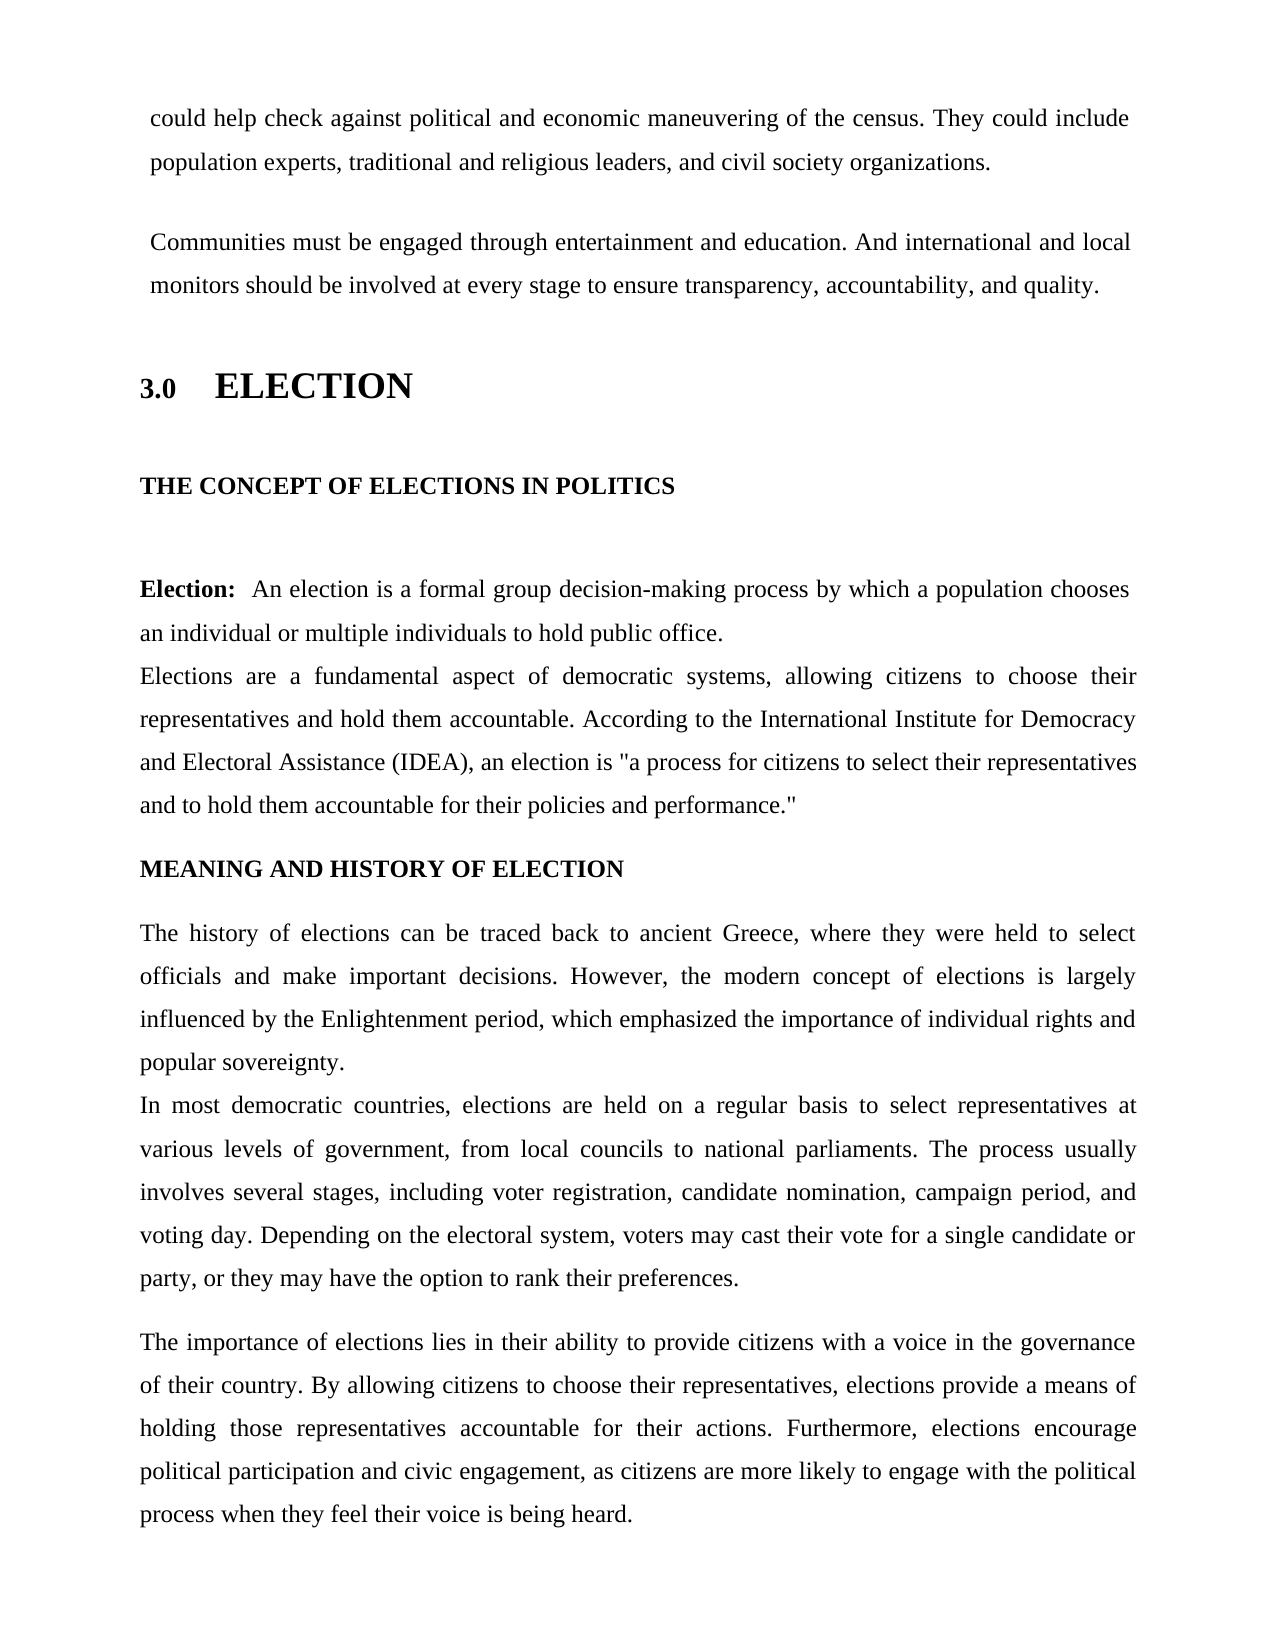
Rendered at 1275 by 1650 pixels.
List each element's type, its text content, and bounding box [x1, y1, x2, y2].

text 3.0 ELECTION [139, 363, 1125, 406]
text Elections are a fundamental aspect of democratic systems, allowing citizens to choose their representatives and hold them accountable. According to the International Institute for Democracy and Electoral Assistance (IDEA), an election is "a process for citizens to select their representatives and to hold them accountable for their policies and performance." [139, 661, 1137, 819]
text The importance of elections lies in their ability to provide citizens with a voice in the governance of their country. By allowing citizens to choose their representatives, elections provide a means of holding those representatives accountable for their actions. Furthermore, elections encourage political participation and civic engagement, as citizens are more likely to engage with the political process when they feel their voice is being heard. [139, 1327, 1137, 1528]
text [150, 103, 1129, 175]
text Election: An election is a formal group decision-making process by which a population chooses an individual or multiple individuals to hold public office. [139, 574, 1129, 646]
text Communities must be engaged through entertainment and education. And international and local monitors should be involved at every stage to ensure transparency, accountability, and quality. [150, 227, 1131, 298]
text THE CONCEPT OF ELECTIONS IN POLITICS [139, 471, 1010, 500]
text MEANING AND HISTORY OF ELECTION [139, 854, 1137, 883]
text The history of elections can be traced back to ancient Greece, where they were held to select officials and make important decisions. However, the modern concept of elections is largely influenced by the Enlightenment period, which emphasized the importance of individual rights and popular sovereignty. In most democratic countries, elections are held on a regular basis to select representatives at various levels of government, from local councils to national parliaments. The process usually involves several stages, including voter registration, candidate nomination, campaign period, and voting day. Depending on the electoral system, voters may cast their vote for a single candidate or party, or they may have the option to rank their preferences. [139, 918, 1137, 1292]
